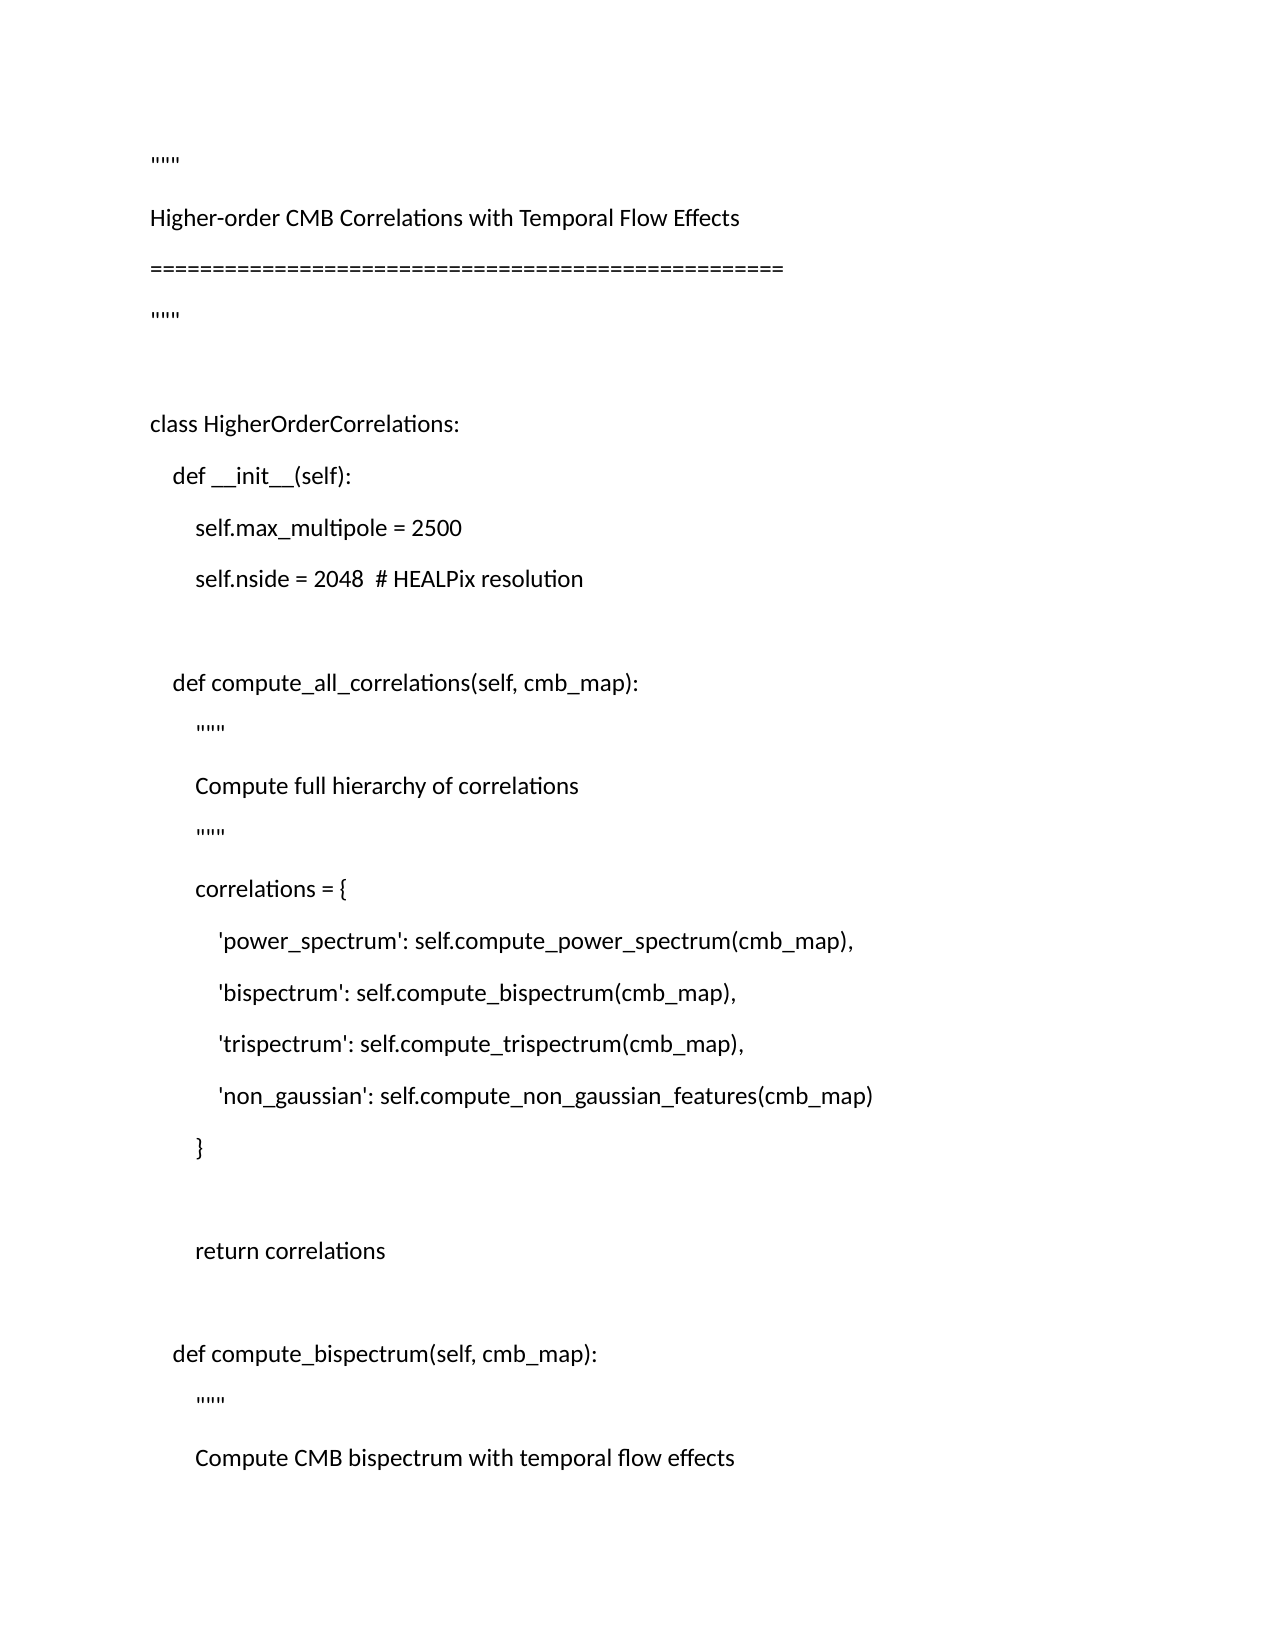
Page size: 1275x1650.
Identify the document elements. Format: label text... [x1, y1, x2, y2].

text =================================================== [150, 253, 1125, 284]
text correlations = { [150, 873, 1125, 904]
text """ [150, 718, 1125, 749]
text def compute_all_correlations(self, cmb_map): [150, 667, 1125, 697]
text 'trispectrum': self.compute_trispectrum(cmb_map), [150, 1028, 1125, 1059]
text self.nside = 2048 # HEALPix resolution [150, 563, 1125, 594]
text 'bispectrum': self.compute_bispectrum(cmb_map), [150, 977, 1125, 1007]
text Higher-order CMB Correlations with Temporal Flow Effects [150, 202, 1125, 232]
text 'non_gaussian': self.compute_non_gaussian_features(cmb_map) [150, 1080, 1125, 1111]
text Compute CMB bispectrum with temporal flow effects [150, 1442, 1125, 1472]
text 'power_spectrum': self.compute_power_spectrum(cmb_map), [150, 925, 1125, 956]
text self.max_multipole = 2500 [150, 512, 1125, 542]
text return correlations [150, 1235, 1125, 1266]
text """ [150, 150, 1125, 181]
text """ [150, 822, 1125, 852]
text """ [150, 305, 1125, 336]
text """ [150, 1390, 1125, 1421]
text Compute full hierarchy of correlations [150, 770, 1125, 801]
text def __init__(self): [150, 460, 1125, 491]
text } [150, 1132, 1125, 1162]
text def compute_bispectrum(self, cmb_map): [150, 1338, 1125, 1369]
text class HigherOrderCorrelations: [150, 408, 1125, 439]
